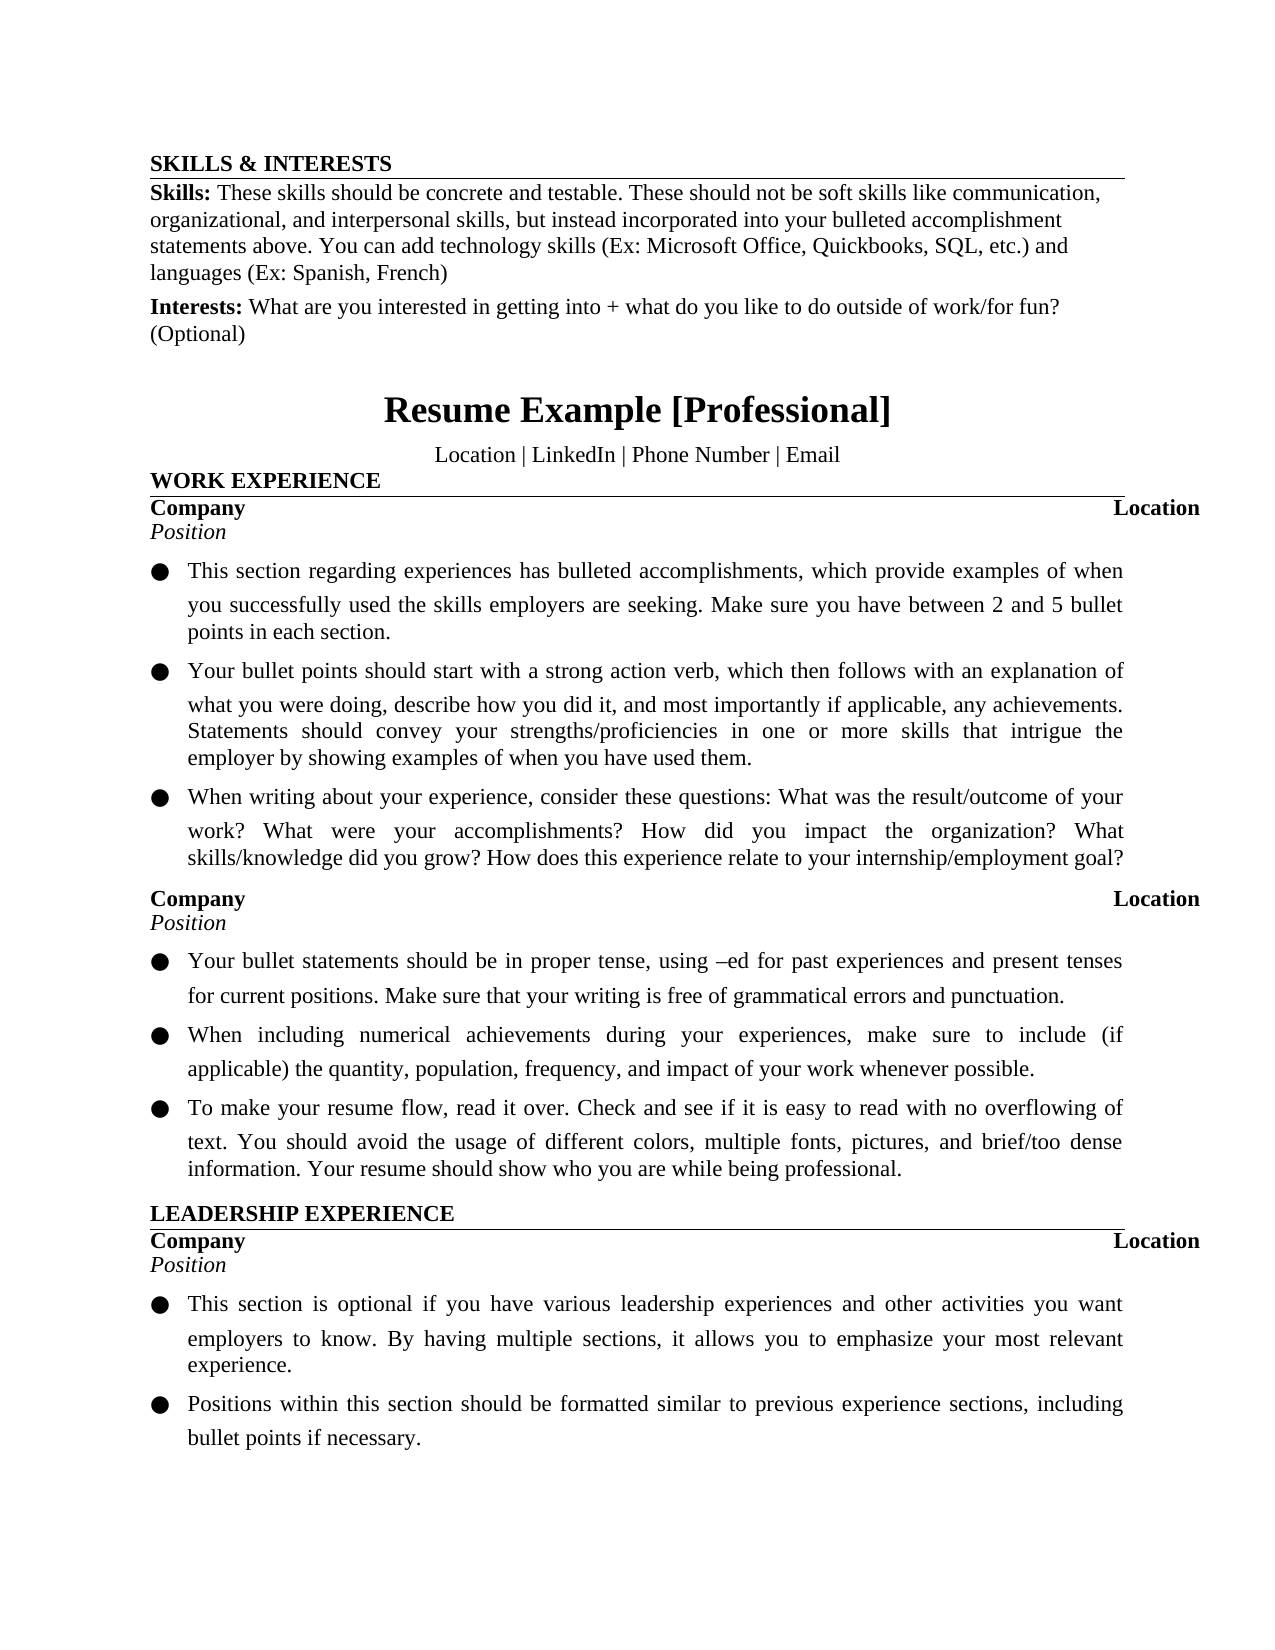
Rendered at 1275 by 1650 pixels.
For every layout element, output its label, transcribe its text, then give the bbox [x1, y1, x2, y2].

text Position Dates [150, 911, 1125, 935]
list When including numerical achievements during your experiences, make sure to include (if applicable) the quantity, population, frequency, and impact of your work whenever possible. [150, 1008, 1125, 1081]
list Your bullet points should start with a strong action verb, which then follows with an explanation of what you were doing, describe how you did it, and most importantly if applicable, any achievements. Statements should convey your strengths/proficiencies in one or more skills that intrigue the employer by showing examples of when you have used them. [150, 644, 1125, 770]
text Skills: These skills should be concrete and testable. These should not be soft skills like communication, organizational, and interpersonal skills, but instead incorporated into your bulleted accomplishment statements above. You can add technology skills (Ex: Microsoft Office, Quickbooks, SQL, etc.) and languages (Ex: Spanish, French) [150, 179, 1125, 285]
text Company Location [150, 497, 1125, 521]
text Company Location [150, 1230, 1125, 1254]
text Location | LinkedIn | Phone Number | Email [150, 443, 1125, 467]
list When writing about your experience, consider these questions: What was the result/outcome of your work? What were your accomplishments? How did you impact the organization? What skills/knowledge did you grow? How does this experience relate to your internship/employment goal? [150, 770, 1125, 870]
list Positions within this section should be formatted similar to previous experience sections, including bullet points if necessary. [150, 1377, 1125, 1451]
text Interests: What are you interested in getting into + what do you like to do outside of work/for fun? (Optional) [150, 293, 1125, 346]
text WORK EXPERIENCE [150, 467, 1125, 496]
text LEADERSHIP EXPERIENCE [150, 1200, 1125, 1229]
text Company Location [150, 887, 1125, 911]
list Your bullet statements should be in proper tense, using –ed for past experiences and present tenses for current positions. Make sure that your writing is free of grammatical errors and punctuation. [150, 935, 1125, 1008]
subtitle Resume Example [Professional] [150, 388, 1125, 431]
list To make your resume flow, read it over. Check and see if it is easy to read with no overflowing of text. You should avoid the usage of different colors, multiple fonts, pictures, and brief/too dense information. Your resume should show who you are while being professional. [150, 1081, 1125, 1181]
list This section regarding experiences has bulleted accomplishments, which provide examples of when you successfully used the skills employers are seeking. Make sure you have between 2 and 5 bullet points in each section. [150, 544, 1125, 644]
list This section is optional if you have various leadership experiences and other activities you want employers to know. By having multiple sections, it allows you to emphasize your most relevant experience. [150, 1278, 1125, 1377]
text Position Dates [150, 1254, 1125, 1278]
text SKILLS & INTERESTS [150, 150, 1125, 178]
text Position Dates [150, 521, 1125, 544]
